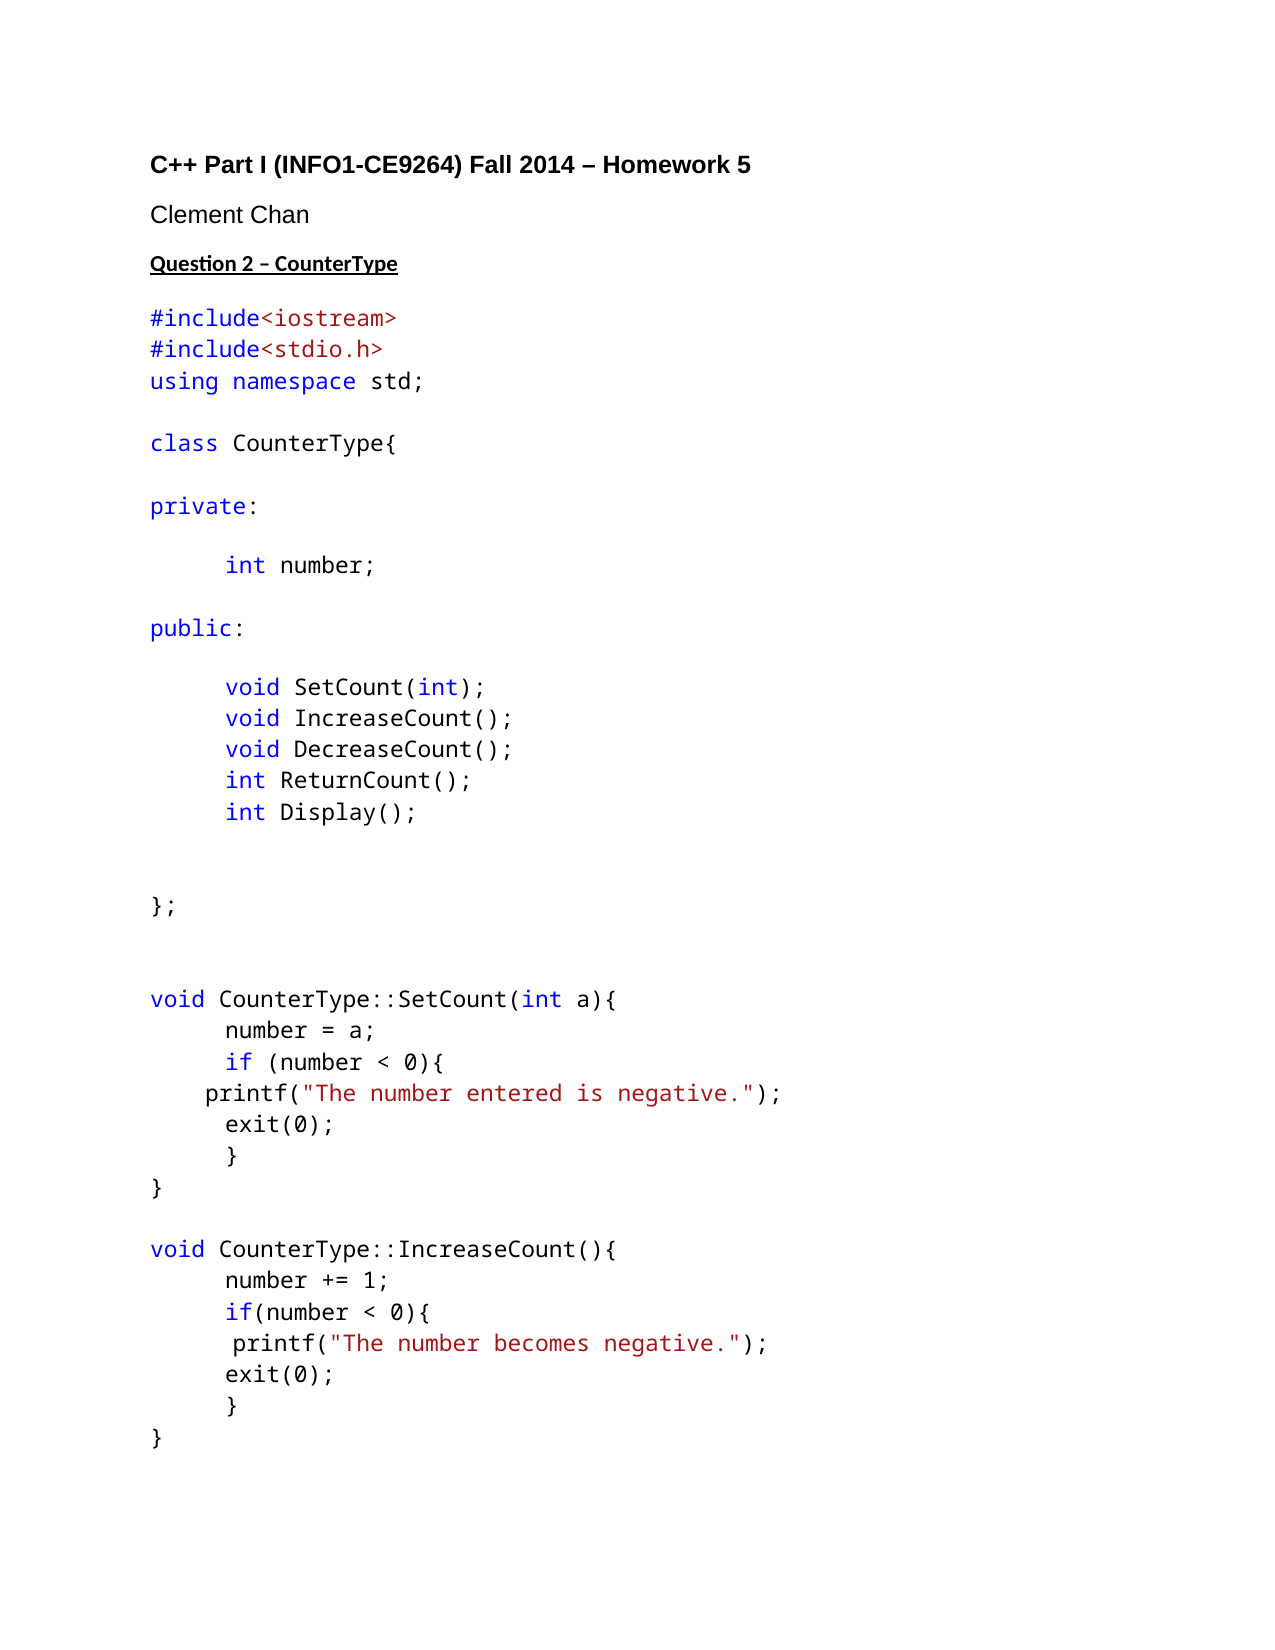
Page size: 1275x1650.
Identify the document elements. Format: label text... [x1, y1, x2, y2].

text using namespace std; [150, 365, 1125, 396]
text void DecreaseCount(); [150, 733, 1125, 764]
text void SetCount(int); [150, 671, 1125, 702]
text }; [150, 889, 1125, 921]
text printf("The number entered is negative."); [150, 1077, 1125, 1108]
text Question 2 – CounterType [150, 249, 1125, 277]
text public: [150, 611, 1125, 643]
text void IncreaseCount(); [150, 702, 1125, 733]
text int ReturnCount(); [150, 764, 1125, 796]
text #include<stdio.h> [150, 333, 1125, 365]
text if (number < 0){ [150, 1046, 1125, 1077]
text } [150, 1389, 1125, 1421]
text Clement Chan [150, 199, 1125, 228]
text private: [150, 490, 1125, 521]
text } [150, 1421, 1125, 1452]
text class CounterType{ [150, 427, 1125, 458]
text void CounterType::IncreaseCount(){ [150, 1233, 1125, 1264]
text #include<iostream> [150, 302, 1125, 333]
text exit(0); [150, 1358, 1125, 1389]
text void CounterType::SetCount(int a){ [150, 983, 1125, 1014]
text if(number < 0){ [150, 1296, 1125, 1327]
text number = a; [150, 1014, 1125, 1046]
text printf("The number becomes negative."); [150, 1327, 1125, 1358]
text } [150, 1139, 1125, 1171]
text int number; [150, 549, 1125, 580]
text C++ Part I (INFO1-CE9264) Fall 2014 – Homework 5 [150, 150, 1125, 179]
text number += 1; [150, 1264, 1125, 1296]
text } [150, 1171, 1125, 1202]
text exit(0); [150, 1108, 1125, 1139]
text int Display(); [150, 796, 1125, 827]
